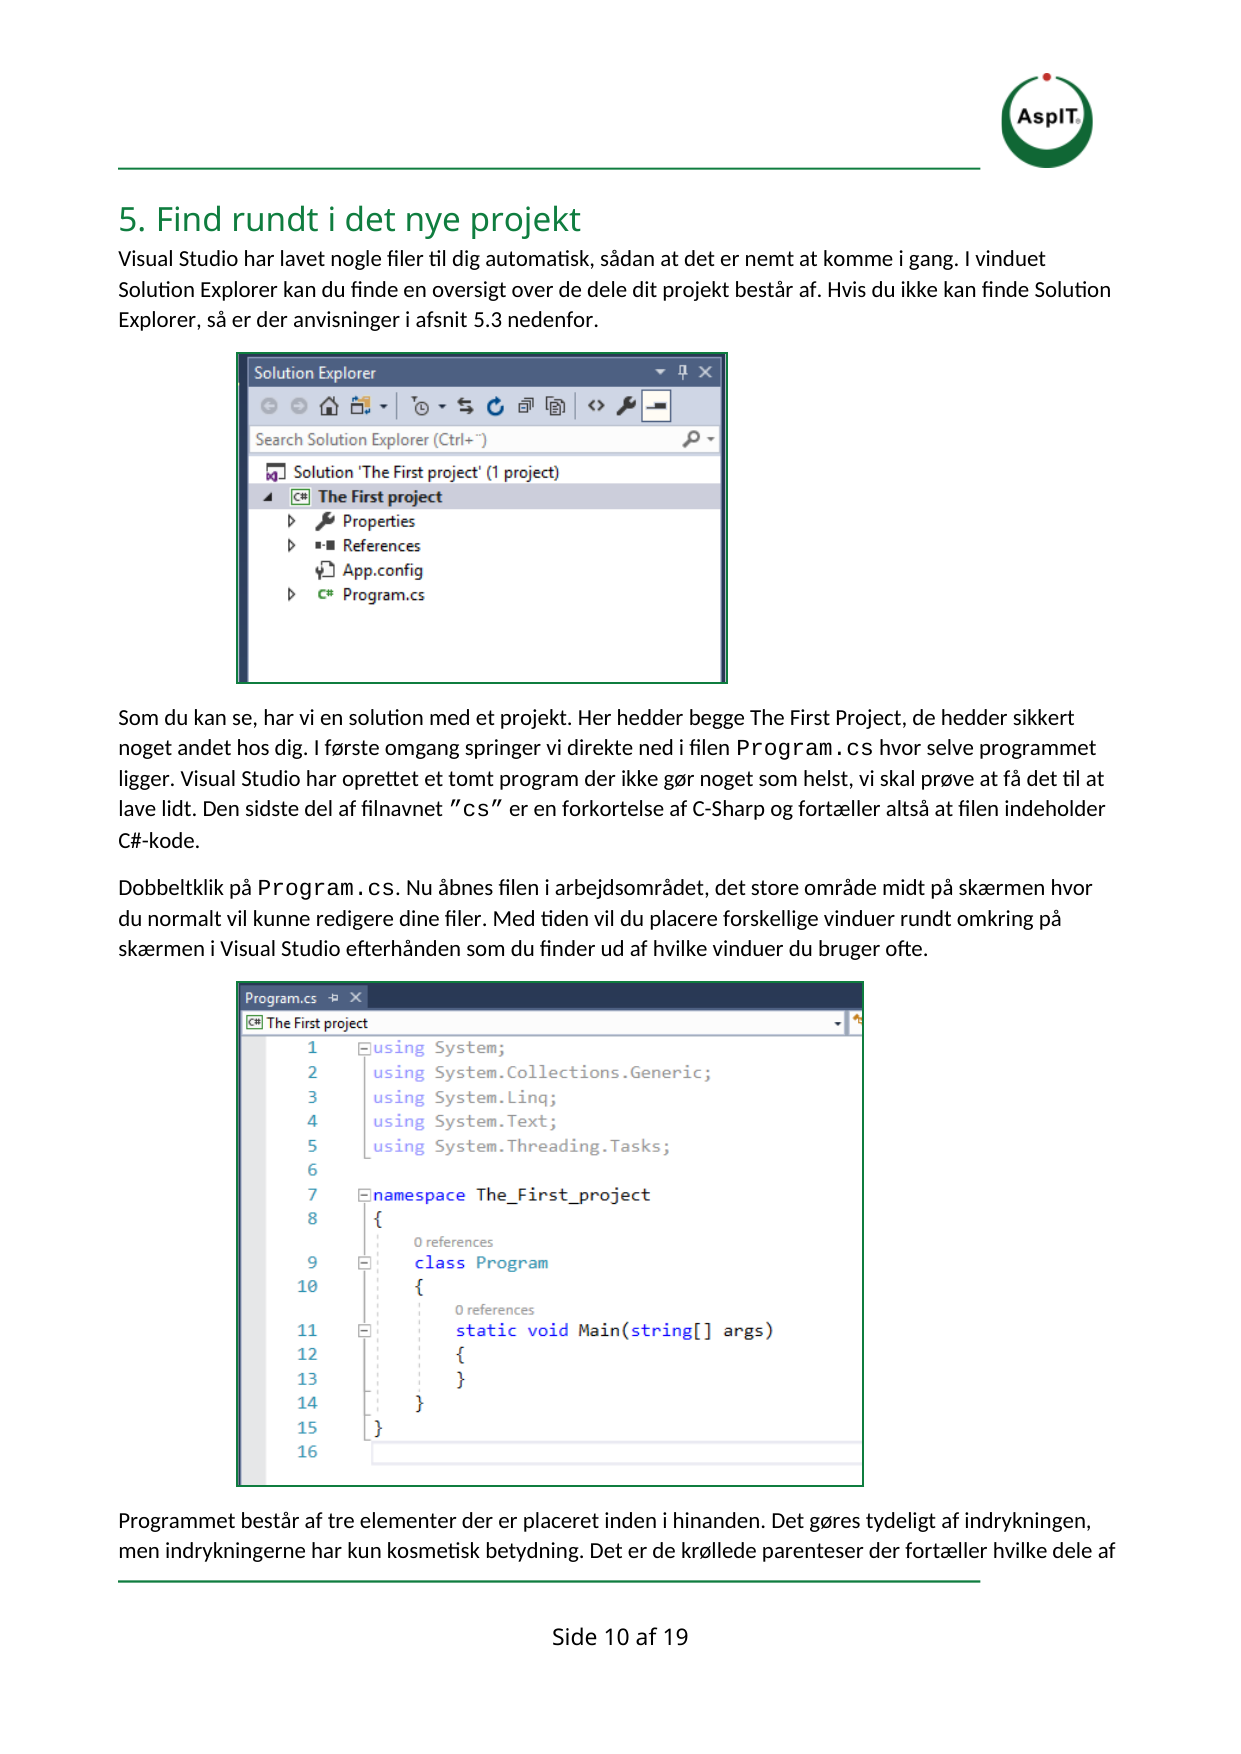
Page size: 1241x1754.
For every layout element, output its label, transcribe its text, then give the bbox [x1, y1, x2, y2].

picture [238, 983, 862, 1485]
picture [1001, 73, 1093, 168]
text Som du kan se, har vi en solution med et projekt. Her hedder begge The First Project, de hedder sikkert noget andet hos dig. I første omgang springer vi direkte ned i filen Program.cs hvor selve programmet ligger. Visual Studio har oprettet et tomt program der ikke gør noget som helst, vi skal prøve at få det til at lave lidt. Den sidste del af filnavnet ”cs” er en forkortelse af C-Sharp og fortæller altså at filen indeholder C#-kode. [118, 703, 1122, 854]
text Dobbeltklik på Program.cs. Nu åbnes filen i arbejdsområdet, det store område midt på skærmen hvor du normalt vil kunne redigere dine filer. Med tiden vil du placere forskellige vinduer rundt omkring på skærmen i Visual Studio efterhånden som du finder ud af hvilke vinduer du bruger ofte. [118, 873, 1122, 962]
subtitle Find rundt i det nye projekt [118, 196, 1122, 241]
picture [238, 354, 726, 682]
text Visual Studio har lavet nogle filer til dig automatisk, sådan at det er nemt at komme i gang. I vinduet Solution Explorer kan du finde en oversigt over de dele dit projekt består af. Hvis du ikke kan finde Solution Explorer, så er der anvisninger i afsnit 3.3 nedenfor. [118, 244, 1122, 333]
